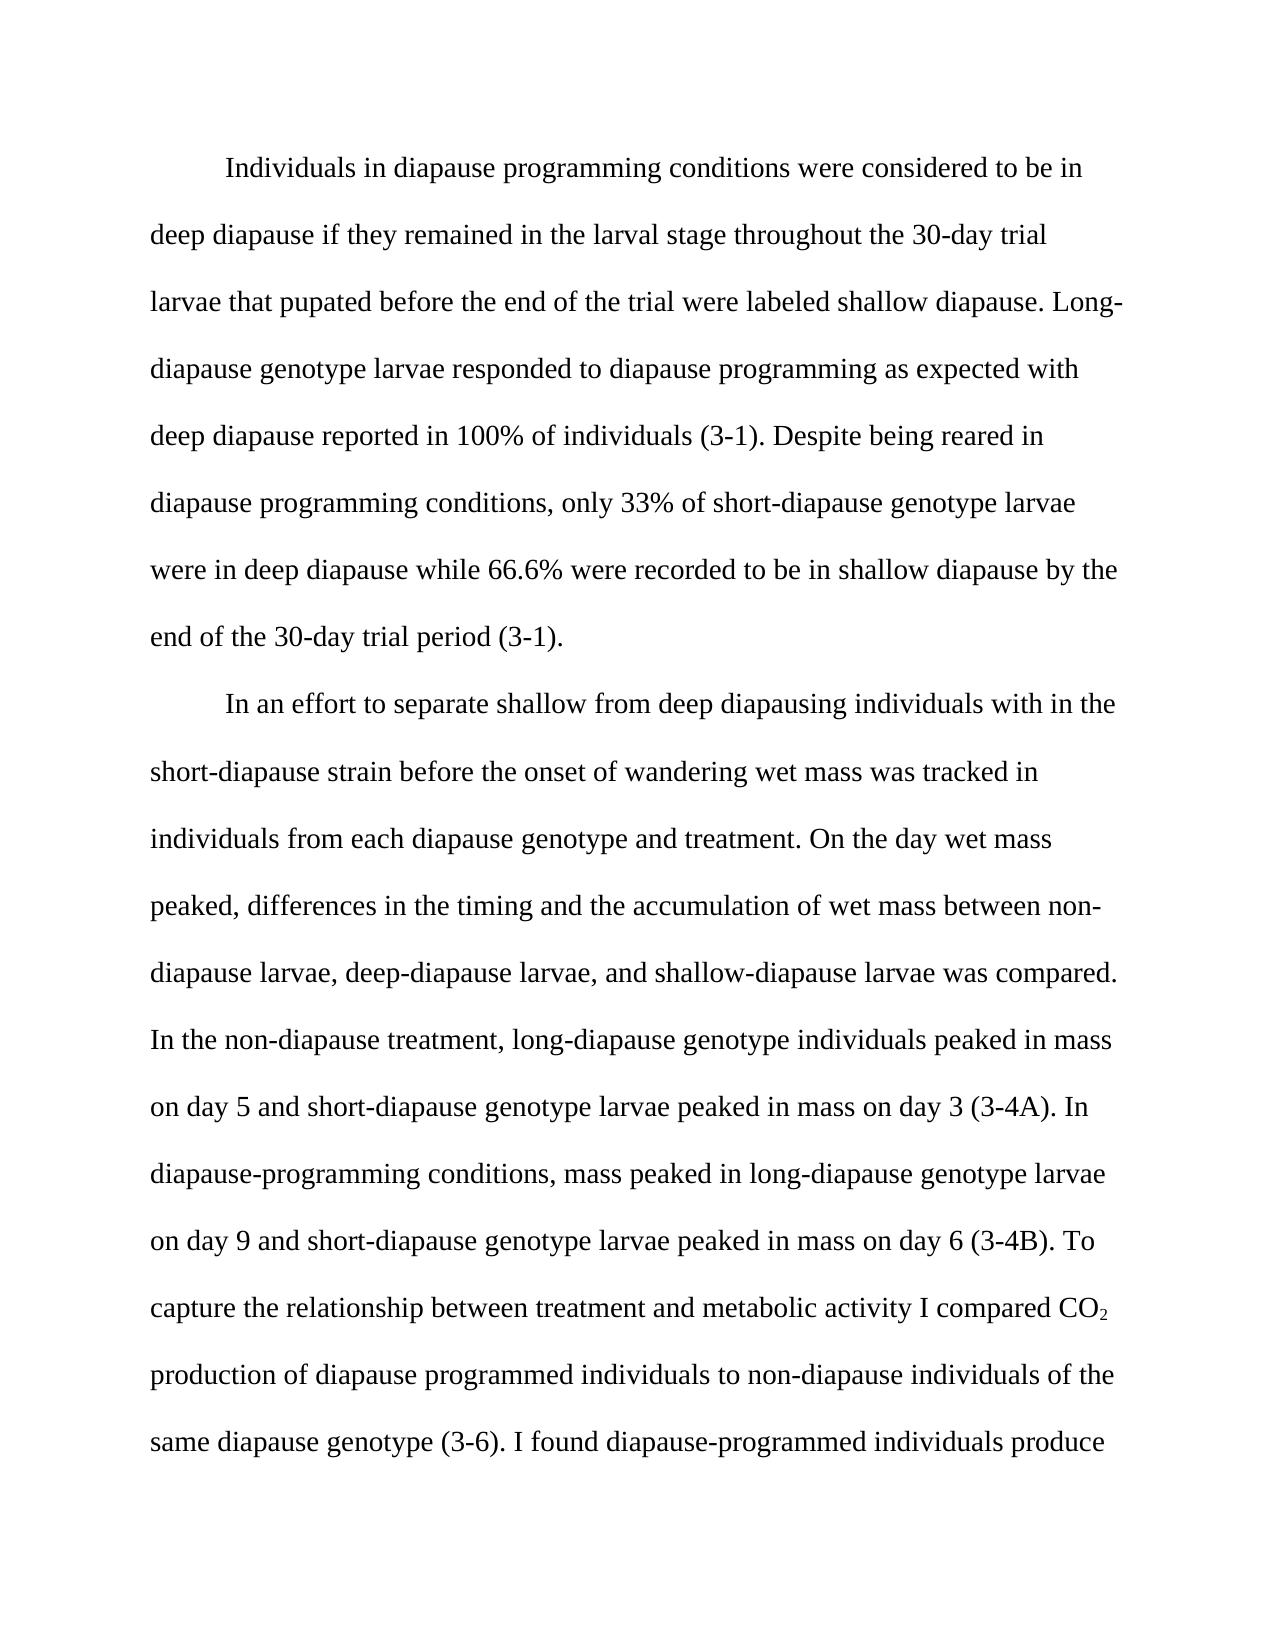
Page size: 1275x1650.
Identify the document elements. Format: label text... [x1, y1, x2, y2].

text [150, 687, 1125, 1458]
text Individuals in diapause programming conditions were considered to be in deep diapause if they remained in the larval stage throughout the 30-day trial larvae that pupated before the end of the trial were labeled shallow diapause. Long-diapause genotype larvae responded to diapause programming as expected with deep diapause reported in 100% of individuals (3-1). Despite being reared in diapause programming conditions, only 33% of short-diapause genotype larvae were in deep diapause while 66.6% were recorded to be in shallow diapause by the end of the 30-day trial period (3-1). [150, 150, 1125, 653]
